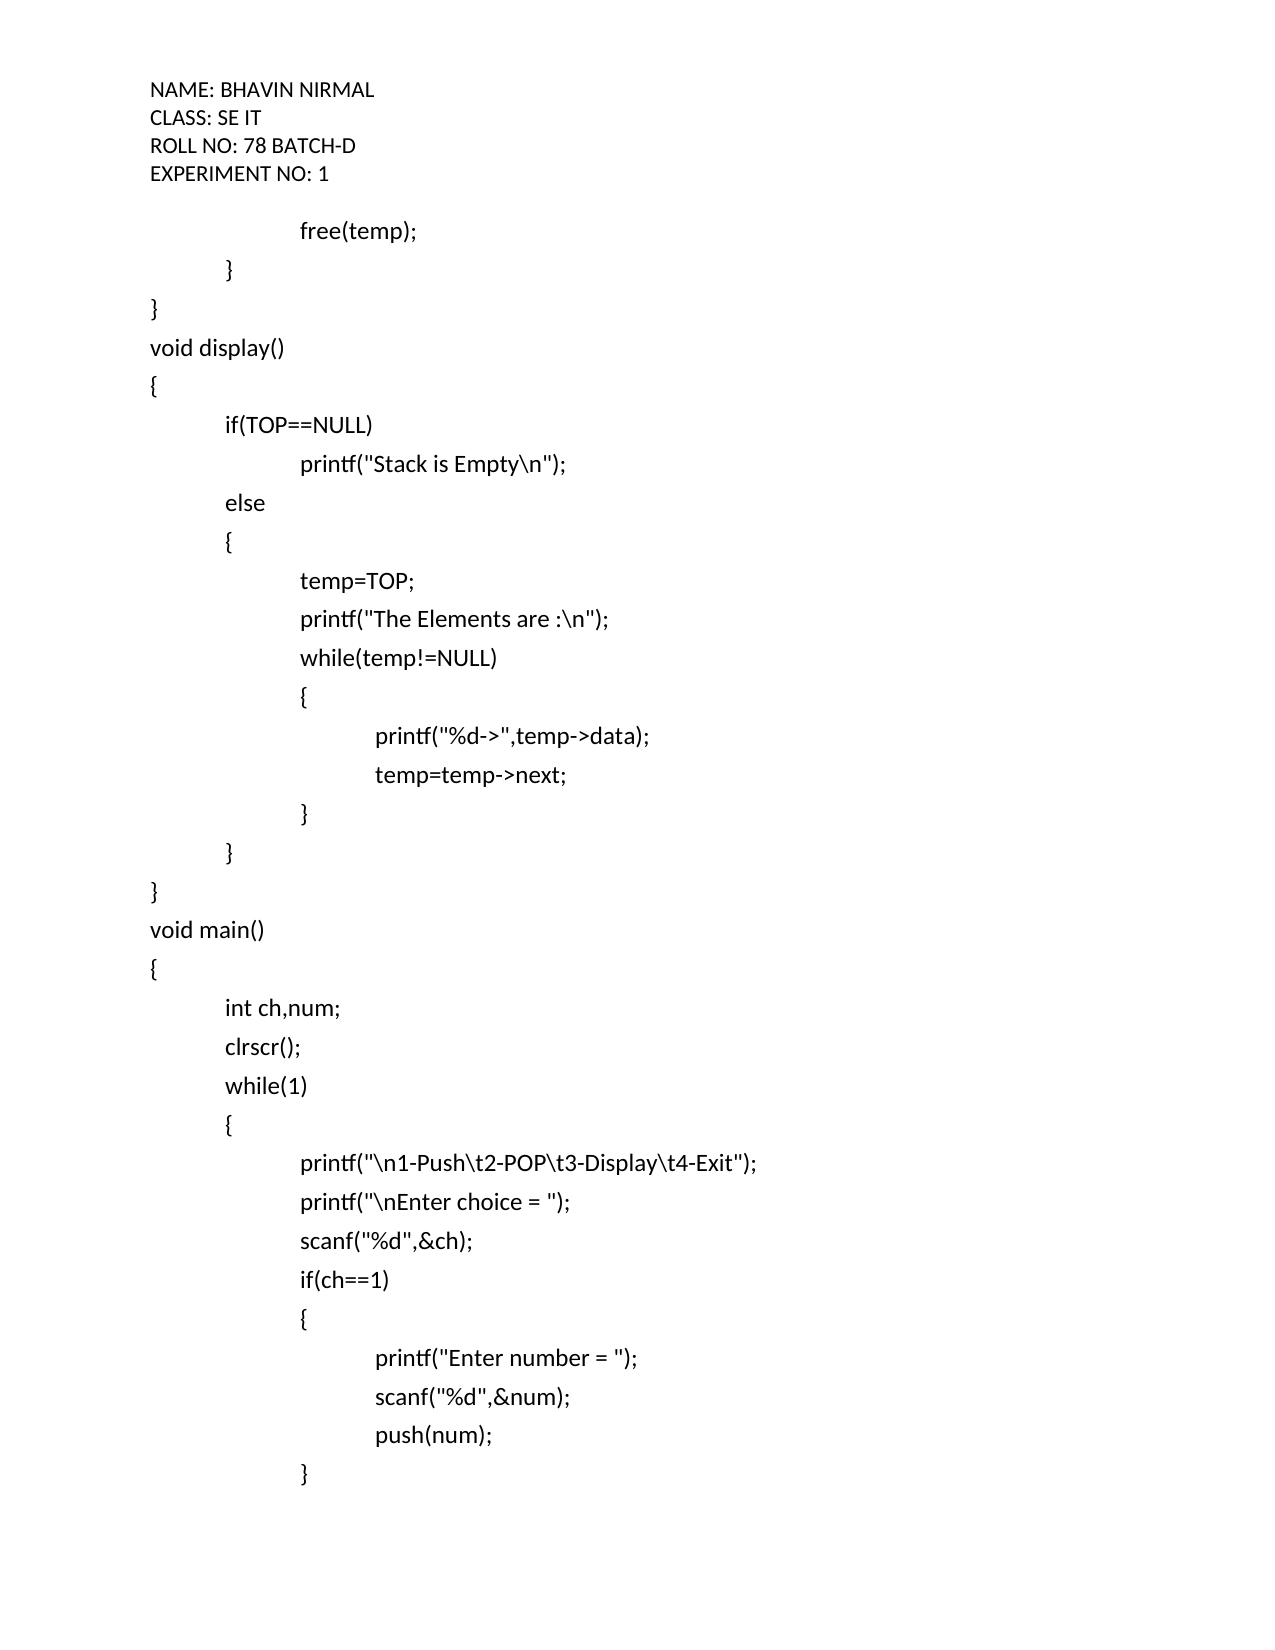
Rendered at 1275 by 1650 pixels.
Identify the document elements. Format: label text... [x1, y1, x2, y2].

text { [150, 1303, 1125, 1333]
text temp=TOP; [150, 565, 1125, 595]
text { [150, 953, 1125, 984]
text void display() [150, 332, 1125, 362]
text while(temp!=NULL) [150, 642, 1125, 673]
text } [150, 254, 1125, 284]
text int ch,num; [150, 992, 1125, 1023]
text } [150, 293, 1125, 323]
text } [150, 876, 1125, 906]
text else [150, 487, 1125, 518]
text } [150, 798, 1125, 828]
text { [150, 681, 1125, 712]
text printf("The Elements are :\n"); [150, 604, 1125, 634]
text { [150, 526, 1125, 556]
text scanf("%d",&num); [150, 1381, 1125, 1411]
text if(ch==1) [150, 1264, 1125, 1295]
text clrscr(); [150, 1031, 1125, 1062]
text printf("Stack is Empty\n"); [150, 448, 1125, 479]
text { [150, 1109, 1125, 1139]
text push(num); [150, 1419, 1125, 1450]
text temp=temp->next; [150, 759, 1125, 789]
text printf("%d->",temp->data); [150, 720, 1125, 751]
text free(temp); [150, 215, 1125, 246]
text while(1) [150, 1070, 1125, 1100]
text if(TOP==NULL) [150, 409, 1125, 440]
text void main() [150, 914, 1125, 945]
text } [150, 837, 1125, 867]
text printf("Enter number = "); [150, 1342, 1125, 1372]
text } [150, 1458, 1125, 1489]
text printf("\n1-Push\t2-POP\t3-Display\t4-Exit"); [150, 1148, 1125, 1178]
text { [150, 371, 1125, 401]
text scanf("%d",&ch); [150, 1225, 1125, 1256]
text printf("\nEnter choice = "); [150, 1186, 1125, 1217]
